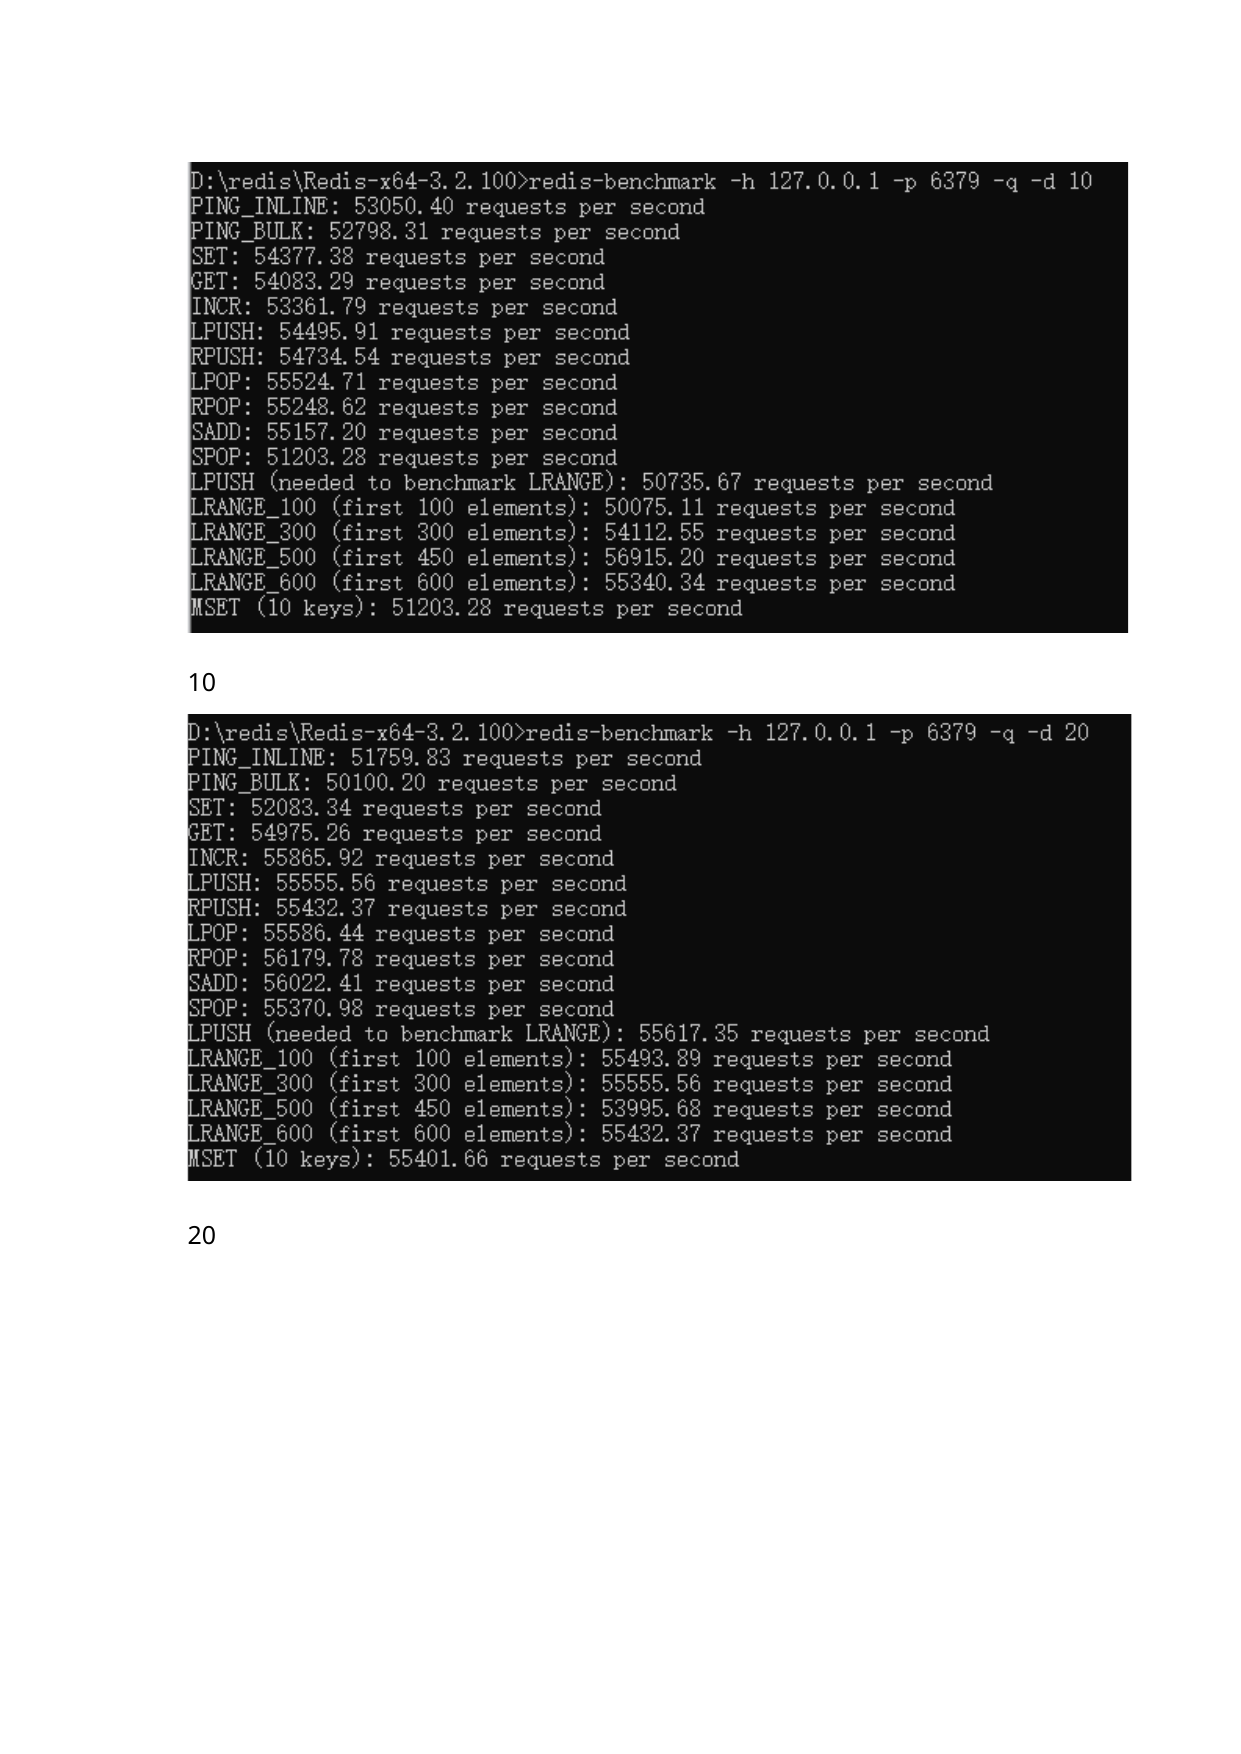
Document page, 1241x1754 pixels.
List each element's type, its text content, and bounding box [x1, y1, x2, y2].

picture [187, 162, 1129, 633]
text 10 [187, 633, 1053, 714]
picture [187, 714, 1132, 1181]
text 20 [187, 1181, 1053, 1267]
